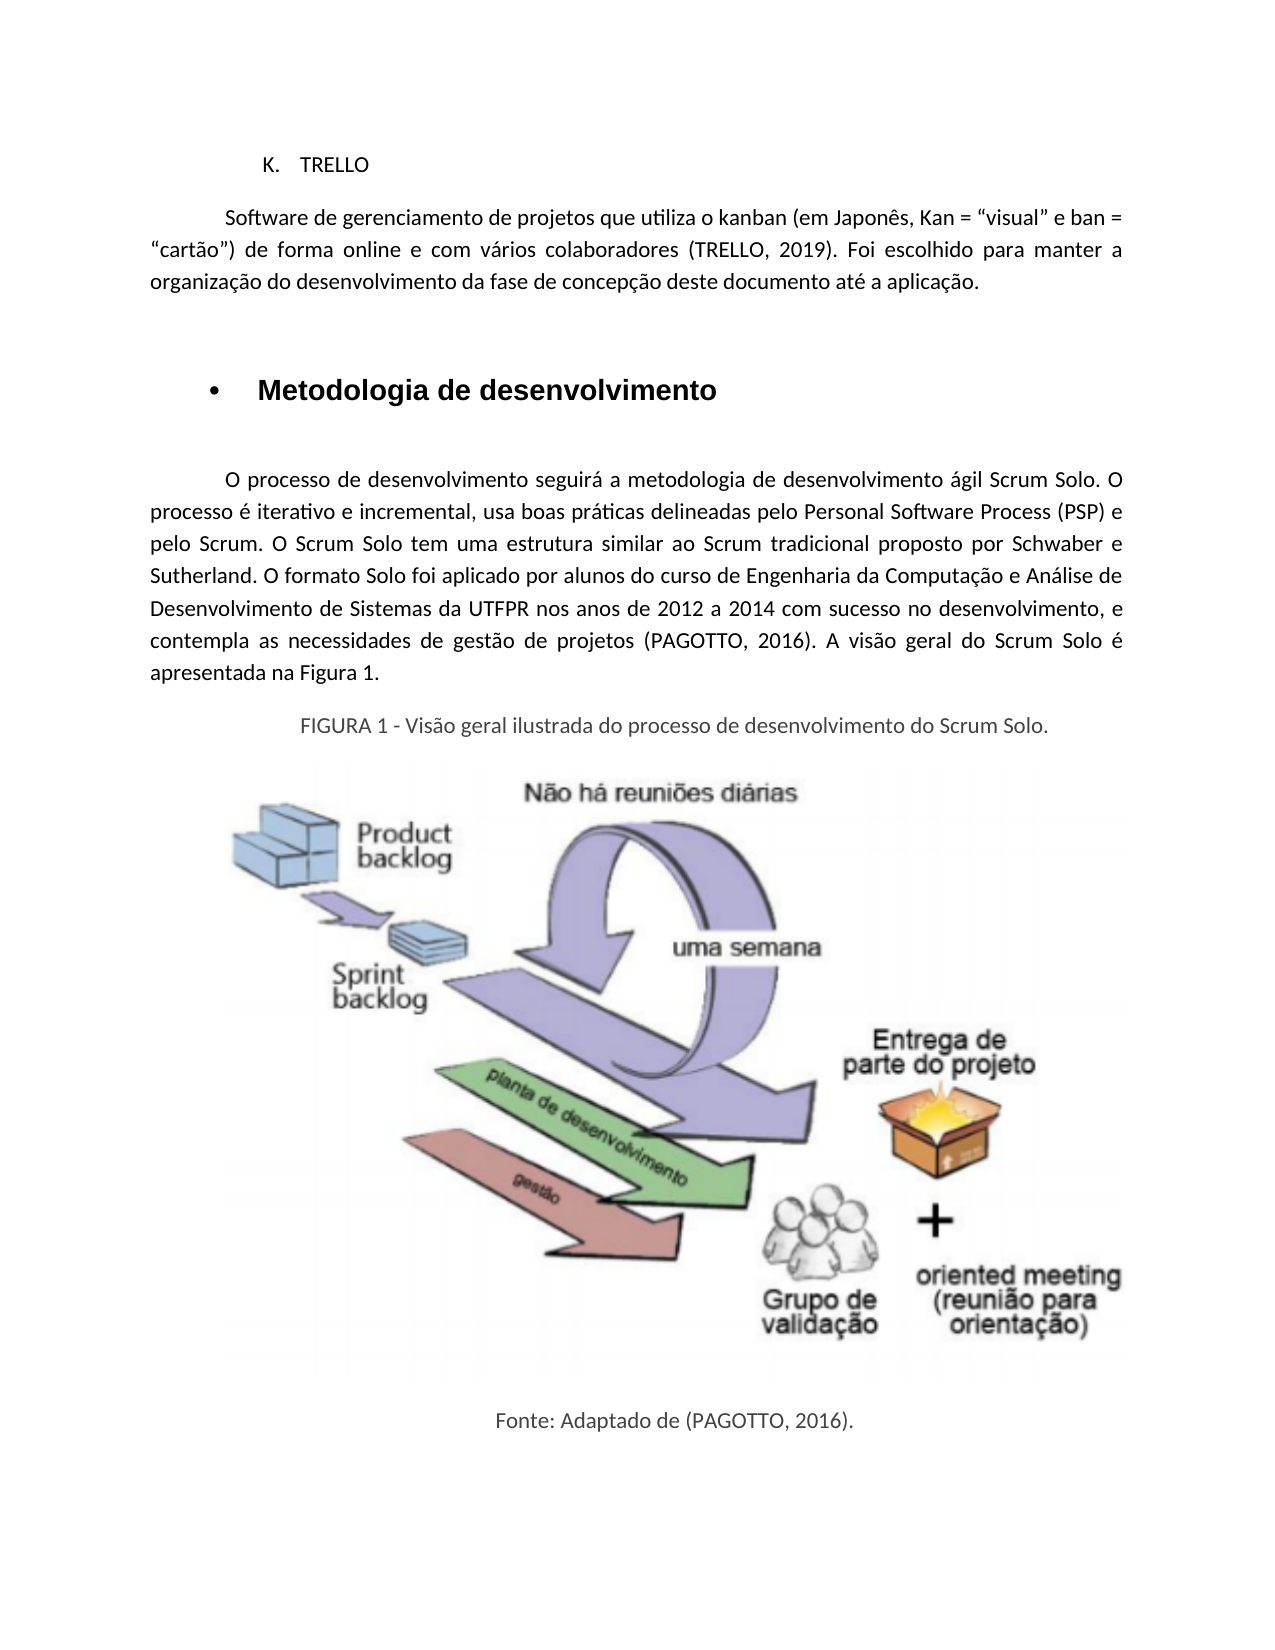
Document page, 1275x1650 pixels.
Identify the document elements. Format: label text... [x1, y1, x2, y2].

text Fonte: Adaptado de (PAGOTTO, 2016). [209, 1406, 1125, 1434]
text FIGURA 1 - Visão geral ilustrada do processo de desenvolvimento do Scrum Solo. [209, 711, 1125, 739]
list Metodologia de desenvolvimento [209, 373, 1125, 407]
text O processo de desenvolvimento seguirá a metodologia de desenvolvimento ágil Scrum Solo. O processo é iterativo e incremental, usa boas práticas delineadas pelo Personal Software Process (PSP) e pelo Scrum. O Scrum Solo tem uma estrutura similar ao Scrum tradicional proposto por Schwaber e Sutherland. O formato Solo foi aplicado por alunos do curso de Engenharia da Computação e Análise de Desenvolvimento de Sistemas da UTFPR nos anos de 2012 a 2014 com sucesso no desenvolvimento, e contempla as necessidades de gestão de projetos (PAGOTTO, 2016). A visão geral do Scrum Solo é apresentada na Figura 1. [150, 465, 1125, 686]
list TRELLO [262, 150, 1125, 178]
text Software de gerenciamento de projetos que utiliza o kanban (em Japonês, Kan = “visual” e ban = “cartão”) de forma online e com vários colaboradores (TRELLO, 2019). Foi escolhido para manter a organização do desenvolvimento da fase de concepção deste documento até a aplicação. [150, 203, 1125, 295]
picture [225, 764, 1126, 1382]
